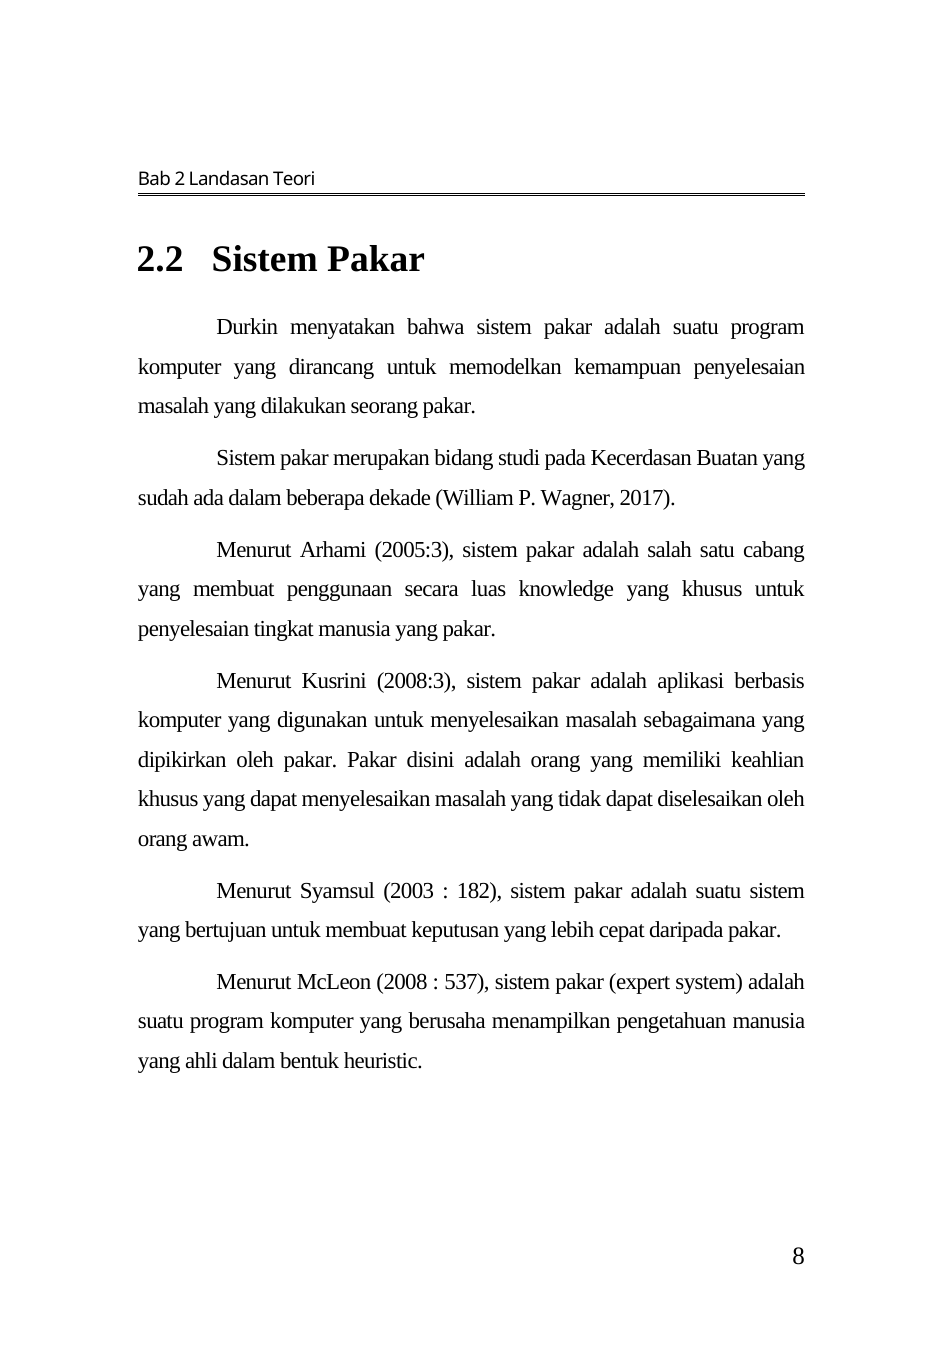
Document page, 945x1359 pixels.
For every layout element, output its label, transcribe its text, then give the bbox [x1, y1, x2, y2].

subtitle Sistem Pakar [136, 236, 805, 279]
text Menurut McLeon (2008 : 537), sistem pakar (expert system) adalah suatu program komputer yang berusaha menampilkan pengetahuan manusia yang ahli dalam bentuk heuristic. [138, 968, 805, 1073]
text Menurut Syamsul (2003 : 182), sistem pakar adalah suatu sistem yang bertujuan untuk membuat keputusan yang lebih cepat daripada pakar. [138, 877, 805, 942]
text Sistem pakar merupakan bidang studi pada Kecerdasan Buatan yang sudah ada dalam beberapa dekade (William P. Wagner, 2017). [138, 444, 805, 510]
text Menurut Arhami (2005:3), sistem pakar adalah salah satu cabang yang membuat penggunaan secara luas knowledge yang khusus untuk penyelesaian tingkat manusia yang pakar. [138, 536, 805, 641]
text Durkin menyatakan bahwa sistem pakar adalah suatu program komputer yang dirancang untuk memodelkan kemampuan penyelesaian masalah yang dilakukan seorang pakar. [138, 313, 805, 419]
text Menurut Kusrini (2008:3), sistem pakar adalah aplikasi berbasis komputer yang digunakan untuk menyelesaikan masalah sebagaimana yang dipikirkan oleh pakar. Pakar disini adalah orang yang memiliki keahlian khusus yang dapat menyelesaikan masalah yang tidak dapat diselesaikan oleh orang awam. [138, 667, 805, 851]
